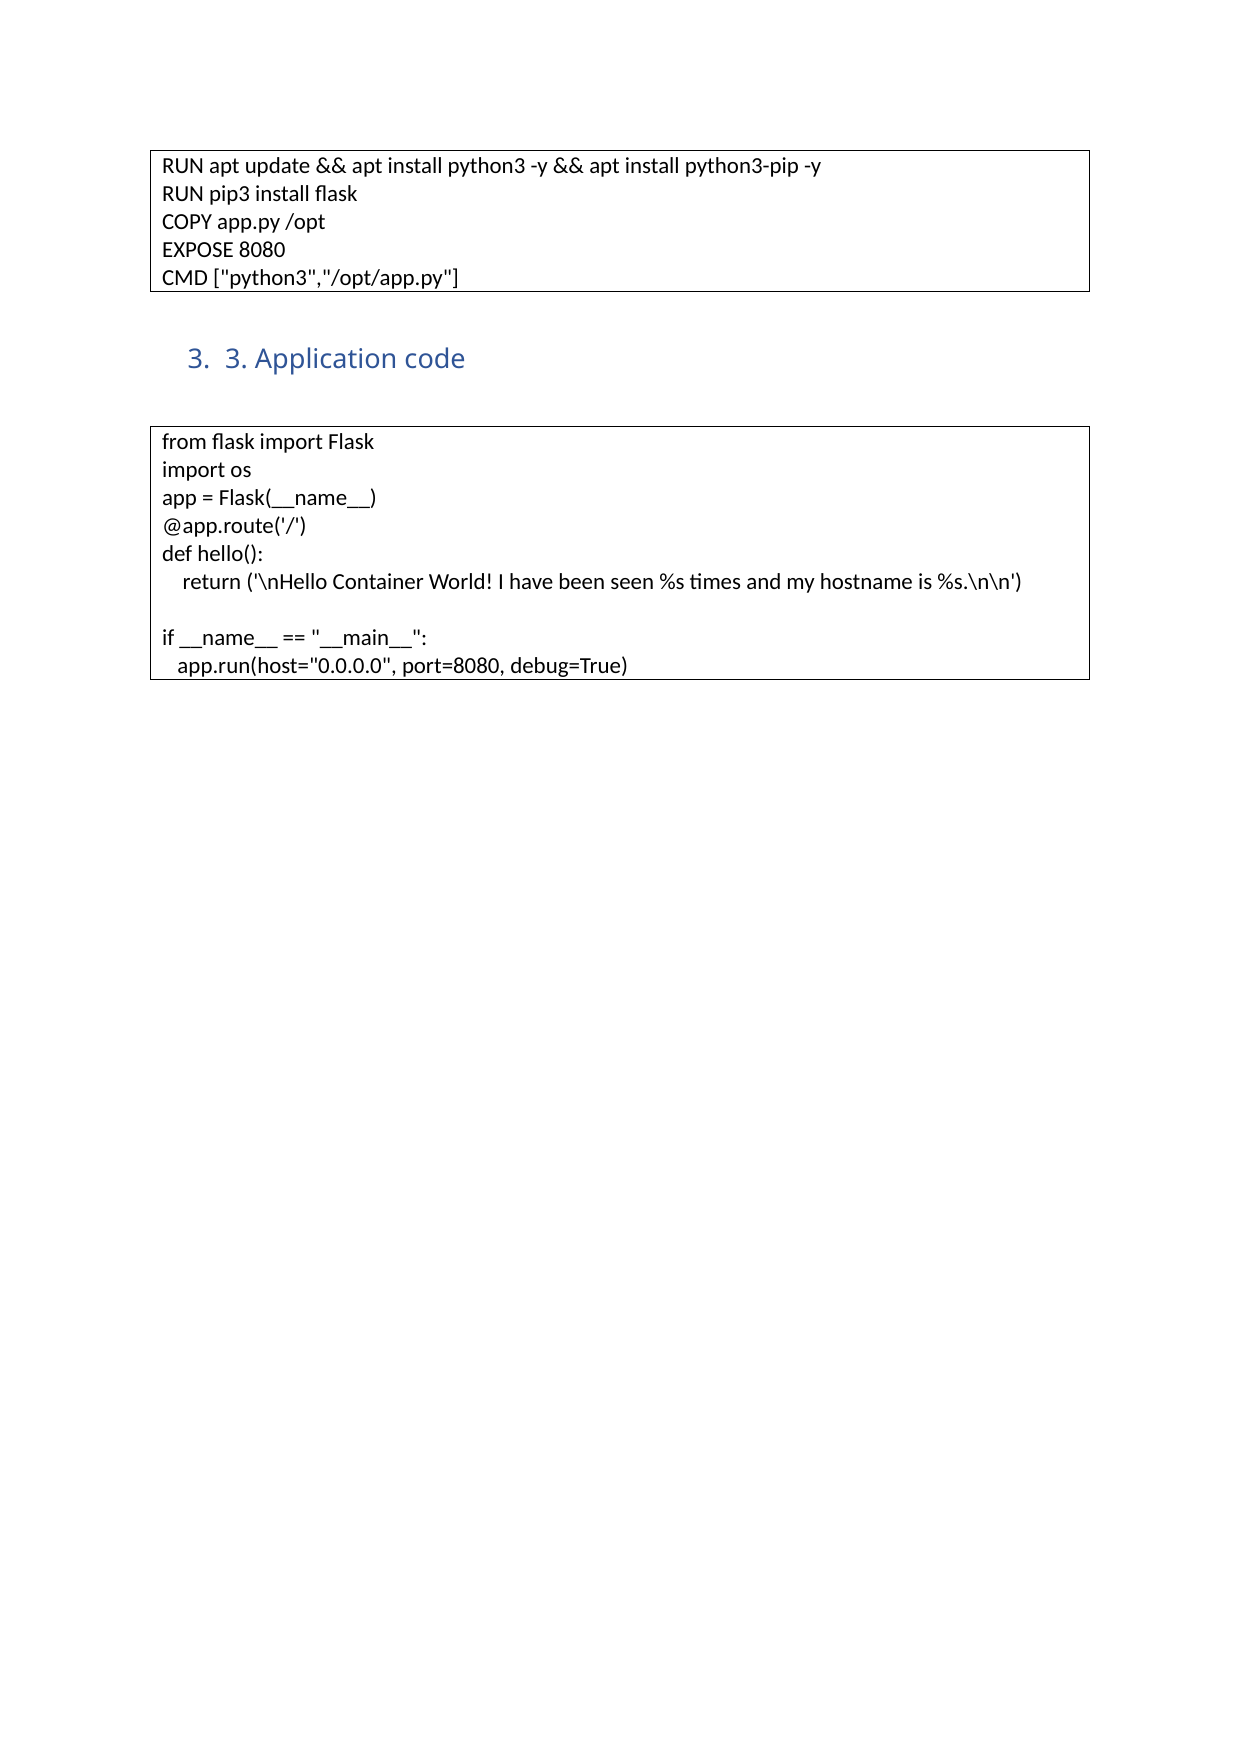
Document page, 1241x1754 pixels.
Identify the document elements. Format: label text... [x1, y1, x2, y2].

table_header from flask import Flask import os app = Flask(__name__) @app.route('/') def hello(): return ('\nHello Container World! I have been seen %s times and my hostname is %s.\n\n') if __name__ == "__main__": app.run(host="0.0.0.0", port=8080, debug=True) [151, 427, 1089, 679]
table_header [151, 151, 1089, 291]
subtitle 3. Application code [187, 339, 1090, 376]
